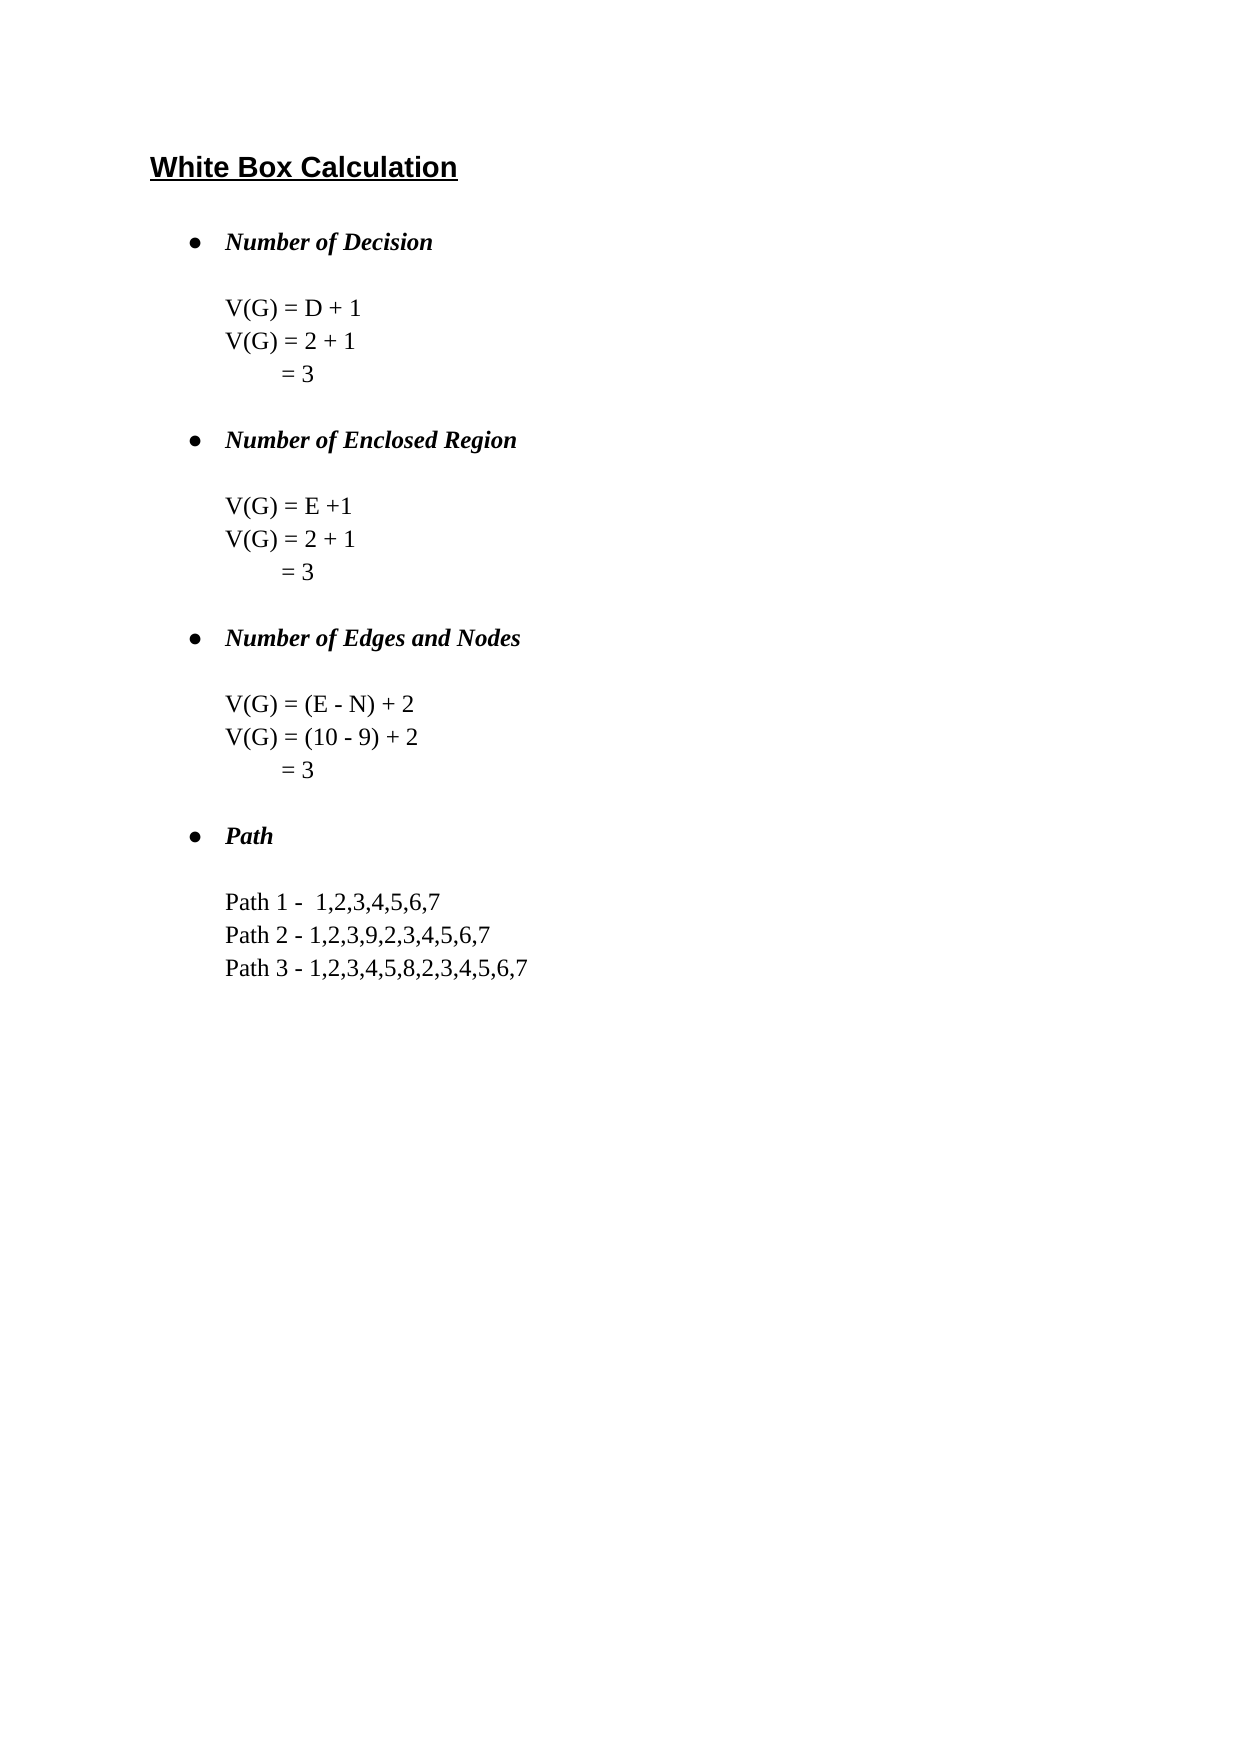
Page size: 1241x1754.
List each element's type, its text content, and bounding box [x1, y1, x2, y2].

list Number of Enclosed Region [187, 425, 1090, 454]
text V(G) = 2 + 1 [225, 524, 1090, 553]
text Path 3 - 1,2,3,4,5,8,2,3,4,5,6,7 [225, 953, 1090, 982]
text Path 1 - 1,2,3,4,5,6,7 [225, 887, 1090, 916]
text Path 2 - 1,2,3,9,2,3,4,5,6,7 [225, 921, 1090, 949]
list Number of Edges and Nodes [187, 623, 1090, 652]
text V(G) = (10 - 9) + 2 [225, 722, 1090, 751]
list Path [187, 821, 1090, 850]
text White Box Calculation [150, 150, 1090, 183]
text V(G) = 2 + 1 [150, 326, 1090, 355]
text V(G) = (E - N) + 2 [225, 689, 1090, 718]
list Number of Decision [187, 227, 1090, 256]
text = 3 [225, 557, 1090, 586]
text = 3 [225, 359, 1090, 388]
text = 3 [225, 755, 1090, 784]
text V(G) = E +1 [225, 491, 1090, 520]
text V(G) = D + 1 [150, 293, 1090, 322]
